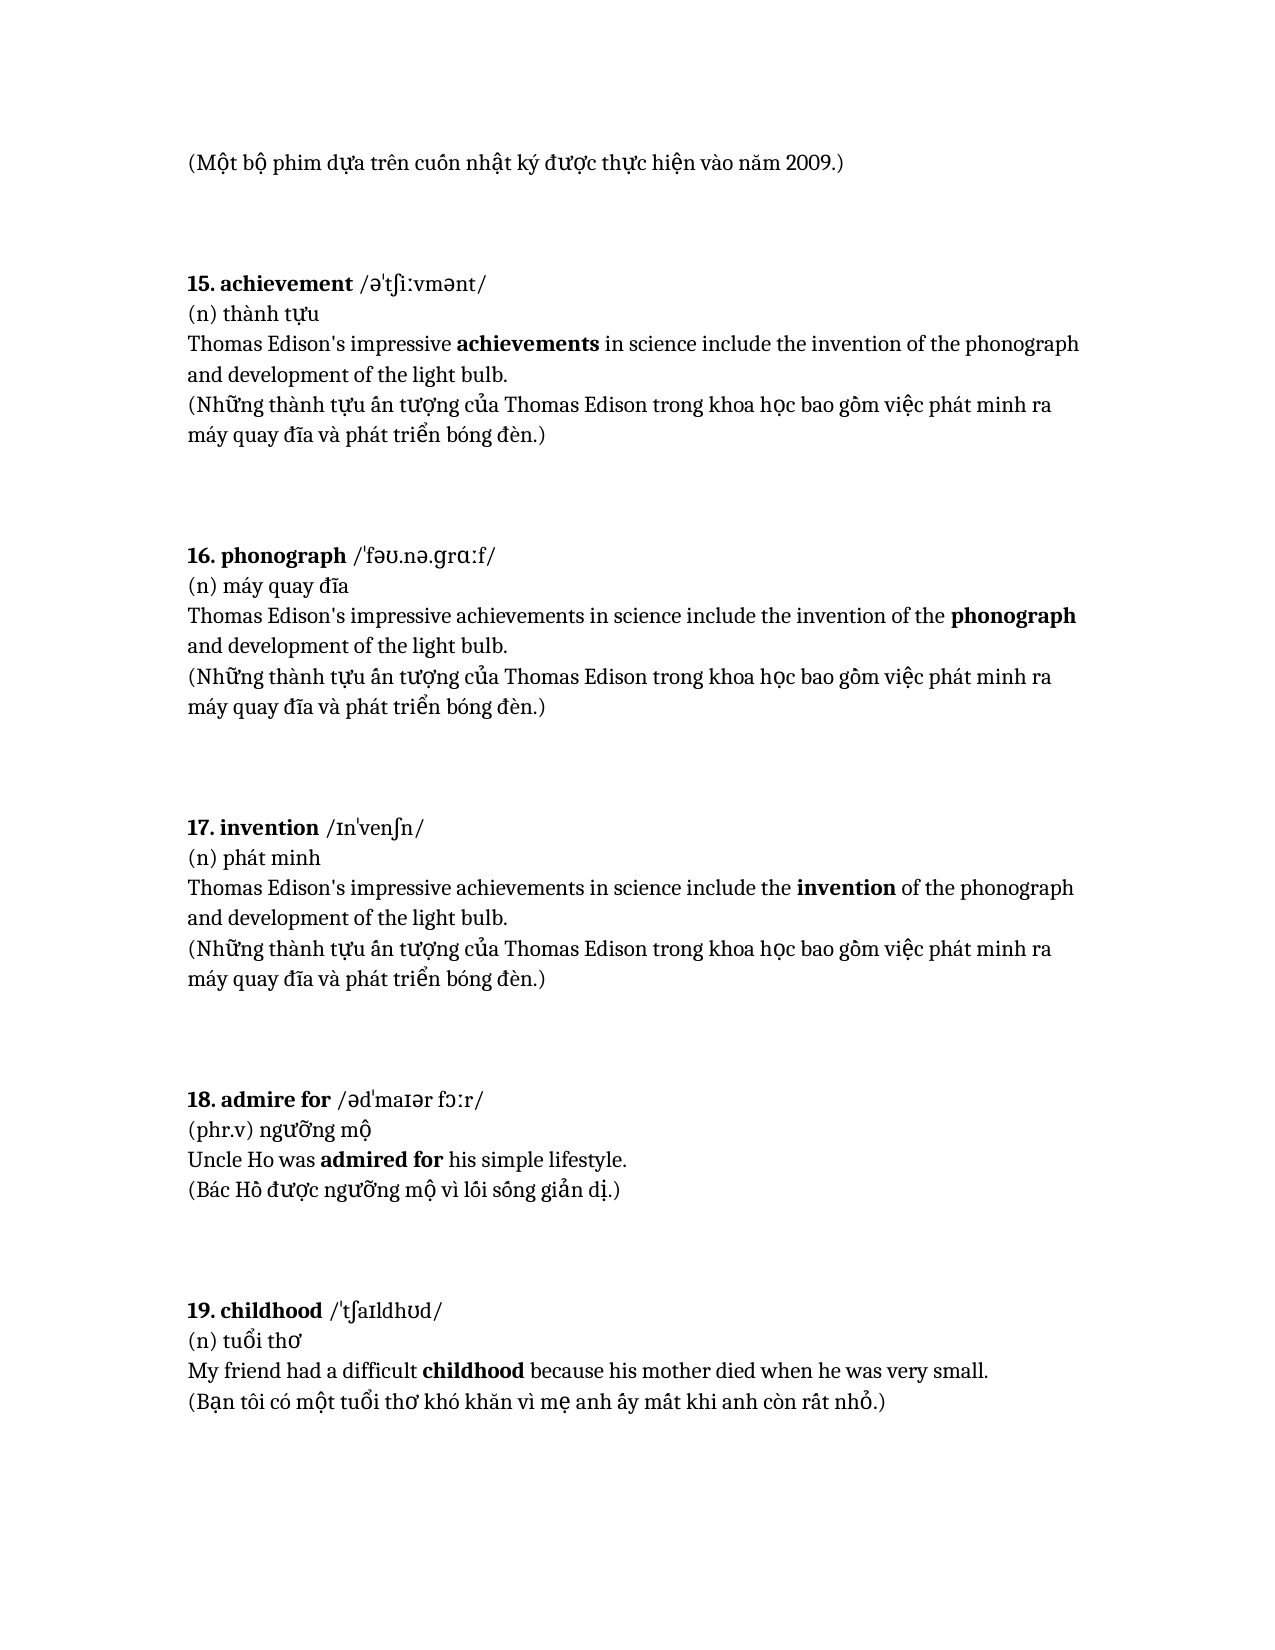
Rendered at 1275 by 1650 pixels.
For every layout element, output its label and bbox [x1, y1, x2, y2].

text [187, 150, 1087, 1475]
